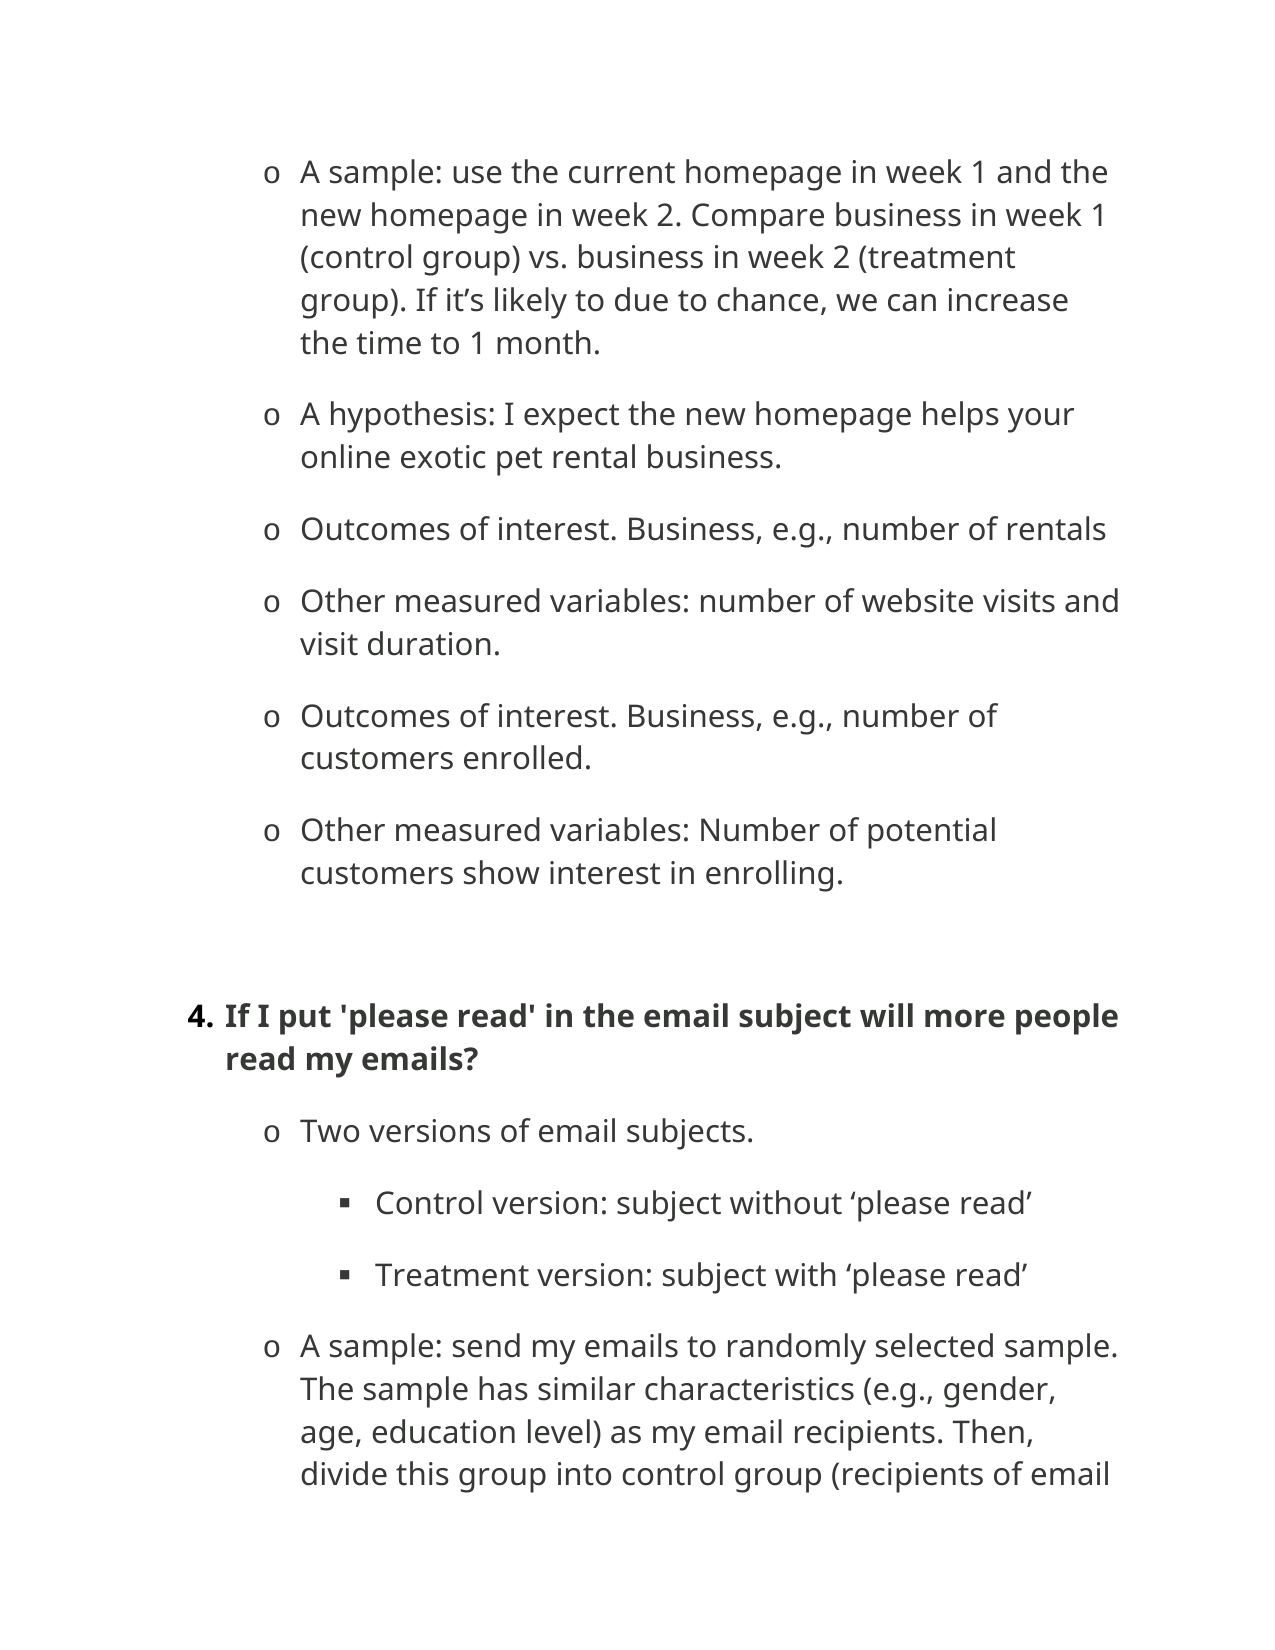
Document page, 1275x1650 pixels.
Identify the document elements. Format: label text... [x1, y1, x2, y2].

list Outcomes of interest. Business, e.g., number of customers enrolled. [262, 693, 1125, 779]
list Control version: subject without ‘please read’ [337, 1181, 1125, 1223]
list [262, 1324, 1125, 1495]
list A sample: use the current homepage in week 1 and the new homepage in week 2. Compare business in week 1 (control group) vs. business in week 2 (treatment group). If it’s likely to due to chance, we can increase the time to 1 month. [262, 150, 1125, 363]
list Other measured variables: Number of potential customers show interest in enrolling. [262, 808, 1125, 893]
list Outcomes of interest. Business, e.g., number of rentals [262, 507, 1125, 550]
list A hypothesis: I expect the new homepage helps your online exotic pet rental business. [262, 392, 1125, 478]
list Treatment version: subject with ‘please read’ [337, 1253, 1125, 1295]
list Other measured variables: number of website visits and visit duration. [262, 579, 1125, 664]
list If I put 'please read' in the email subject will more people read my emails? [187, 994, 1125, 1080]
list Two versions of email subjects. [262, 1109, 1125, 1152]
